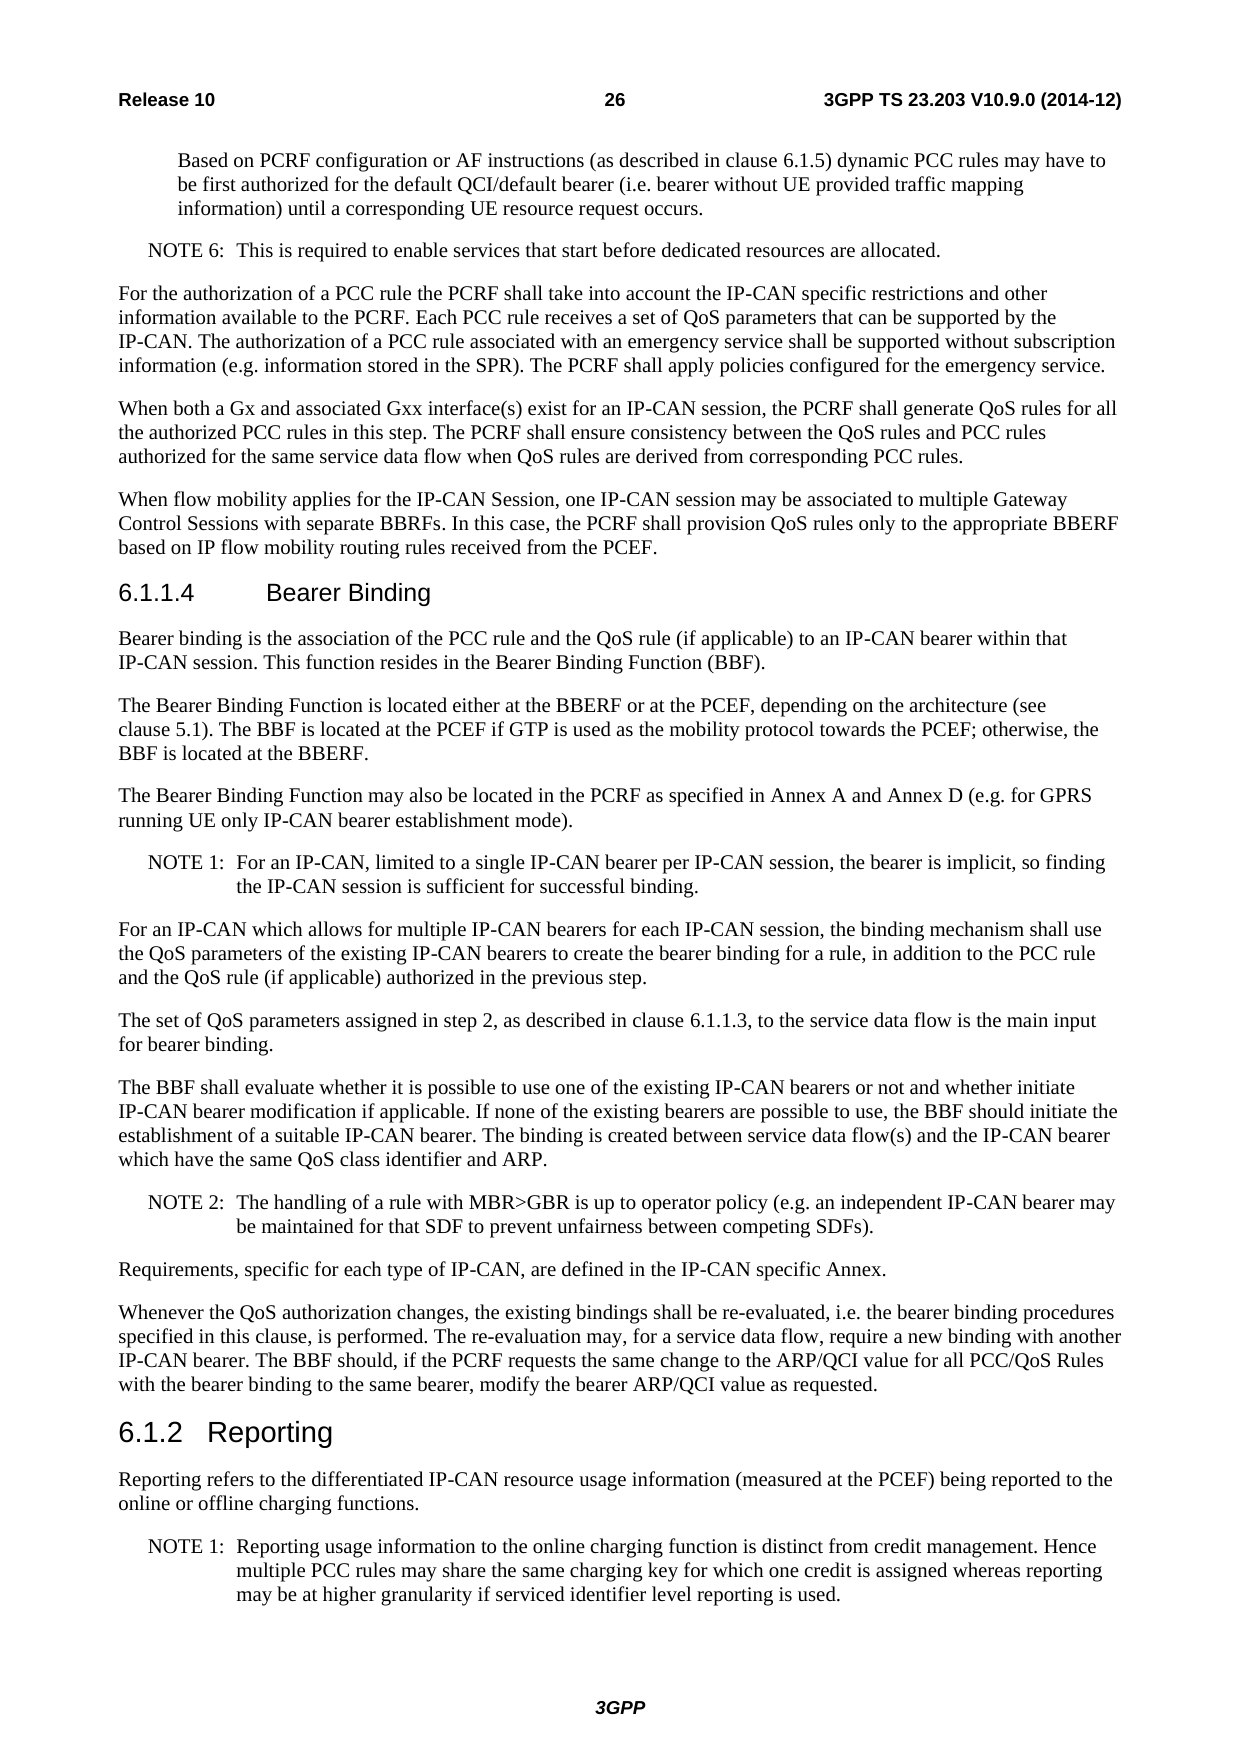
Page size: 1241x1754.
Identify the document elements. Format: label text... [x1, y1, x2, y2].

text NOTE 2: The handling of a rule with MBR>GBR is up to operator policy (e.g. an independent IP-CAN bearer may be maintained for that SDF to prevent unfairness between competing SDFs). [148, 1190, 1122, 1238]
text NOTE 1: For an IP-CAN, limited to a single IP-CAN bearer per IP-CAN session, the bearer is implicit, so finding the IP-CAN session is sufficient for successful binding. [148, 850, 1122, 898]
subtitle 6.1.2 Reporting [118, 1415, 1122, 1448]
text When flow mobility applies for the IP-CAN Session, one IP-CAN session may be associated to multiple Gateway Control Sessions with separate BBRFs. In this case, the PCRF shall provision QoS rules only to the appropriate BBERF based on IP flow mobility routing rules received from the PCEF. [118, 487, 1122, 559]
text Requirements, specific for each type of IP-CAN, are defined in the IP-CAN specific Annex. [118, 1257, 1122, 1281]
text NOTE 6: This is required to enable services that start before dedicated resources are allocated. [148, 238, 1122, 262]
text The set of QoS parameters assigned in step 2, as described in clause 6.1.1.3, to the service data flow is the main input for bearer binding. [118, 1008, 1122, 1056]
text When both a Gx and associated Gxx interface(s) exist for an IP-CAN session, the PCRF shall generate QoS rules for all the authorized PCC rules in this step. The PCRF shall ensure consistency between the QoS rules and PCC rules authorized for the same service data flow when QoS rules are derived from corresponding PCC rules. [118, 396, 1122, 468]
text Bearer binding is the association of the PCC rule and the QoS rule (if applicable) to an IP-CAN bearer within that IP-CAN session. This function resides in the Bearer Binding Function (BBF). [118, 626, 1122, 674]
text The Bearer Binding Function is located either at the BBERF or at the PCEF, depending on the architecture (see clause 5.1). The BBF is located at the PCEF if GTP is used as the mobility protocol towards the PCEF; otherwise, the BBF is located at the BBERF. [118, 692, 1122, 765]
text Whenever the QoS authorization changes, the existing bindings shall be re-evaluated, i.e. the bearer binding procedures specified in this clause, is performed. The re-evaluation may, for a service data flow, require a new binding with another IP-CAN bearer. The BBF should, if the PCRF requests the same change to the ARP/QCI value for all PCC/QoS Rules with the bearer binding to the same bearer, modify the bearer ARP/QCI value as requested. [118, 1300, 1122, 1396]
subtitle 6.1.1.4 Bearer Binding [118, 578, 1122, 607]
text The BBF shall evaluate whether it is possible to use one of the existing IP-CAN bearers or not and whether initiate IP-CAN bearer modification if applicable. If none of the existing bearers are possible to use, the BBF should initiate the establishment of a suitable IP-CAN bearer. The binding is created between service data flow(s) and the IP-CAN bearer which have the same QoS class identifier and ARP. [118, 1075, 1122, 1171]
text Reporting refers to the differentiated IP-CAN resource usage information (measured at the PCEF) being reported to the online or offline charging functions. [118, 1467, 1122, 1515]
text NOTE 1: Reporting usage information to the online charging function is distinct from credit management. Hence multiple PCC rules may share the same charging key for which one credit is assigned whereas reporting may be at higher granularity if serviced identifier level reporting is used. [148, 1534, 1122, 1606]
text Based on PCRF configuration or AF instructions (as described in clause 6.1.5) dynamic PCC rules may have to be first authorized for the default QCI/default bearer (i.e. bearer without UE provided traffic mapping information) until a corresponding UE resource request occurs. [148, 147, 1122, 220]
text For the authorization of a PCC rule the PCRF shall take into account the IP-CAN specific restrictions and other information available to the PCRF. Each PCC rule receives a set of QoS parameters that can be supported by the IP-CAN. The authorization of a PCC rule associated with an emergency service shall be supported without subscription information (e.g. information stored in the SPR). The PCRF shall apply policies configured for the emergency service. [118, 281, 1122, 377]
text For an IP-CAN which allows for multiple IP-CAN bearers for each IP-CAN session, the binding mechanism shall use the QoS parameters of the existing IP-CAN bearers to create the bearer binding for a rule, in addition to the PCC rule and the QoS rule (if applicable) authorized in the previous step. [118, 917, 1122, 989]
text The Bearer Binding Function may also be located in the PCRF as specified in Annex A and Annex D (e.g. for GPRS running UE only IP-CAN bearer establishment mode). [118, 783, 1122, 832]
